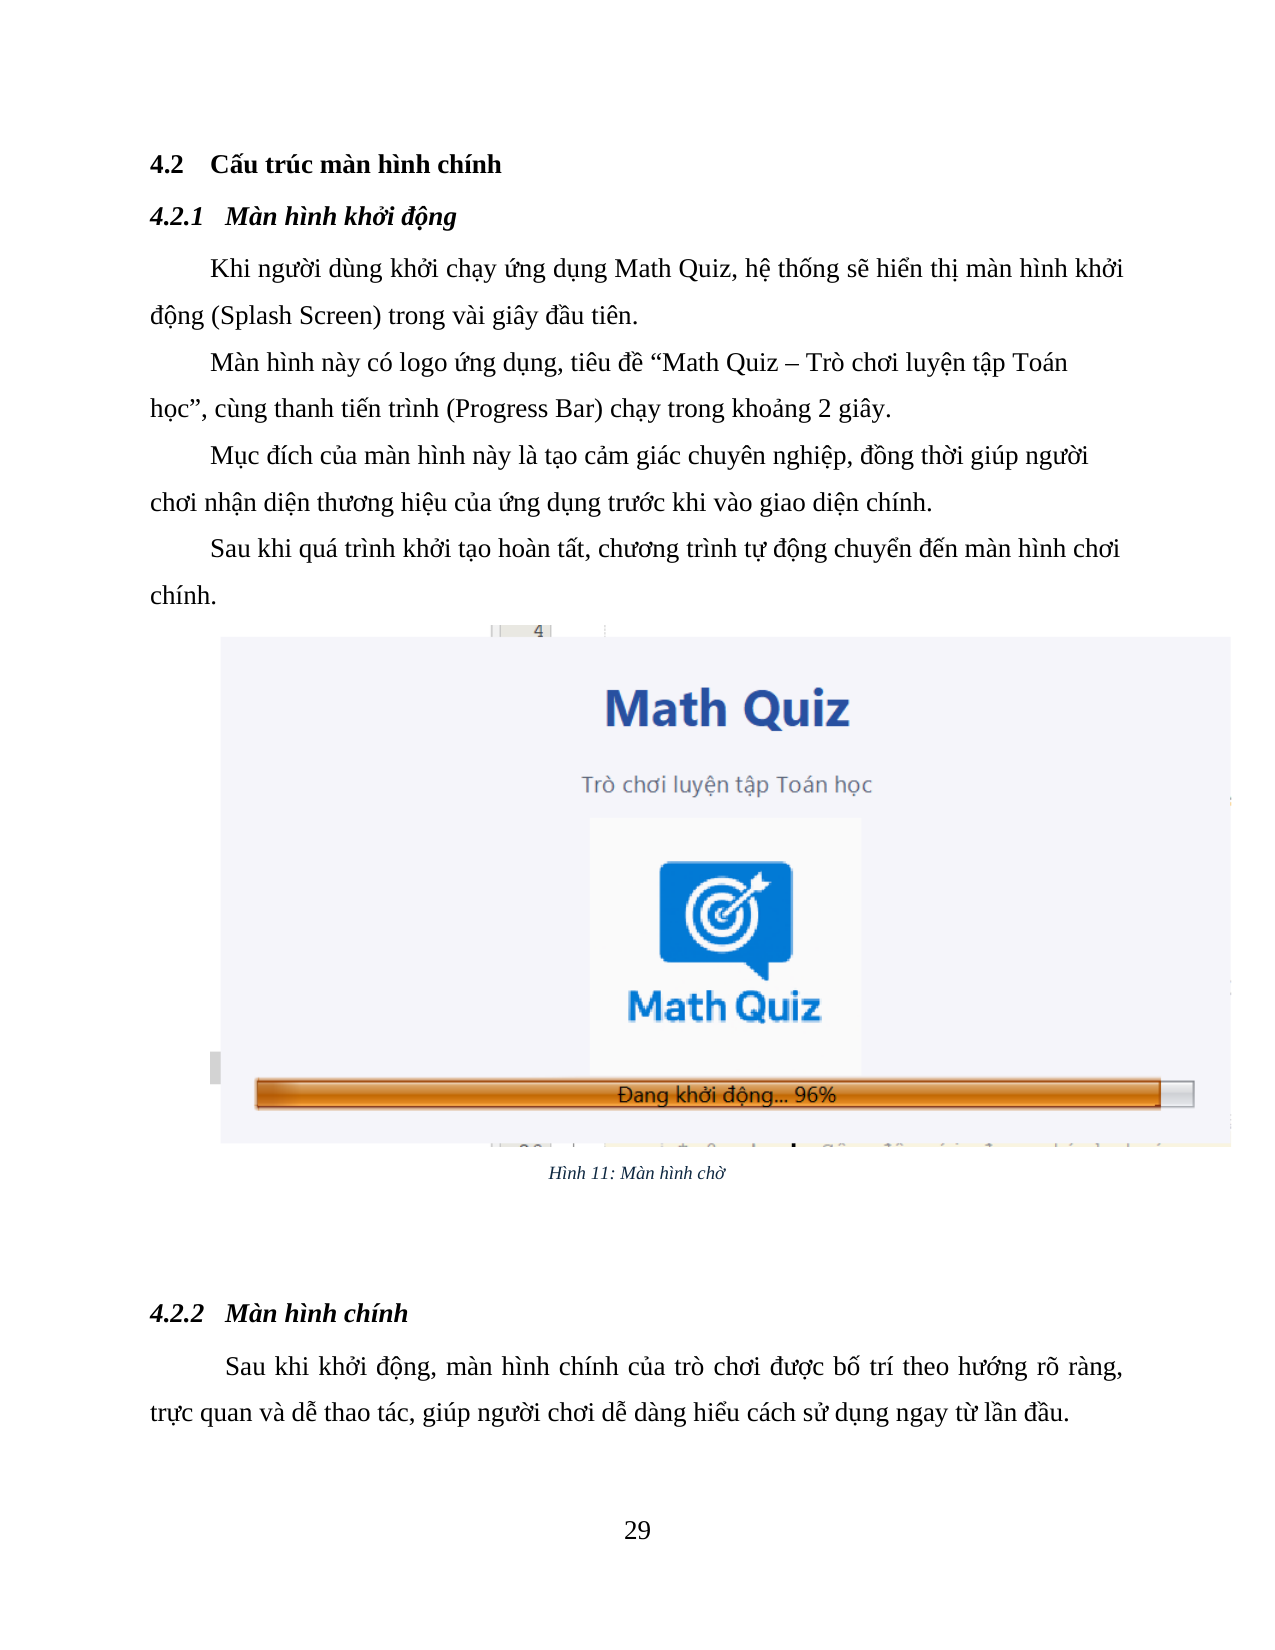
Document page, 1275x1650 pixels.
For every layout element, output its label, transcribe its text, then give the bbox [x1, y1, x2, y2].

subtitle Màn hình chính [150, 1297, 1125, 1328]
text Mục đích của màn hình này là tạo cảm giác chuyên nghiệp, đồng thời giúp người chơi nhận diện thương hiệu của ứng dụng trước khi vào giao diện chính. [150, 439, 1125, 517]
text Khi người dùng khởi chạy ứng dụng Math Quiz, hệ thống sẽ hiển thị màn hình khởi động (Splash Screen) trong vài giây đầu tiên. [150, 252, 1125, 330]
text Hình 11: Màn hình chờ [150, 1162, 1125, 1183]
picture [210, 625, 1232, 1147]
subtitle Màn hình khởi động [150, 200, 1125, 231]
text Màn hình này có logo ứng dụng, tiêu đề “Math Quiz – Trò chơi luyện tập Toán học”, cùng thanh tiến trình (Progress Bar) chạy trong khoảng 2 giây. [150, 346, 1125, 424]
text Sau khi khởi động, màn hình chính của trò chơi được bố trí theo hướng rõ ràng, trực quan và dễ thao tác, giúp người chơi dễ dàng hiểu cách sử dụng ngay từ lần đầu. [150, 1350, 1125, 1428]
text Sau khi quá trình khởi tạo hoàn tất, chương trình tự động chuyển đến màn hình chơi chính. [150, 532, 1125, 610]
subtitle Cấu trúc màn hình chính [150, 148, 1125, 179]
